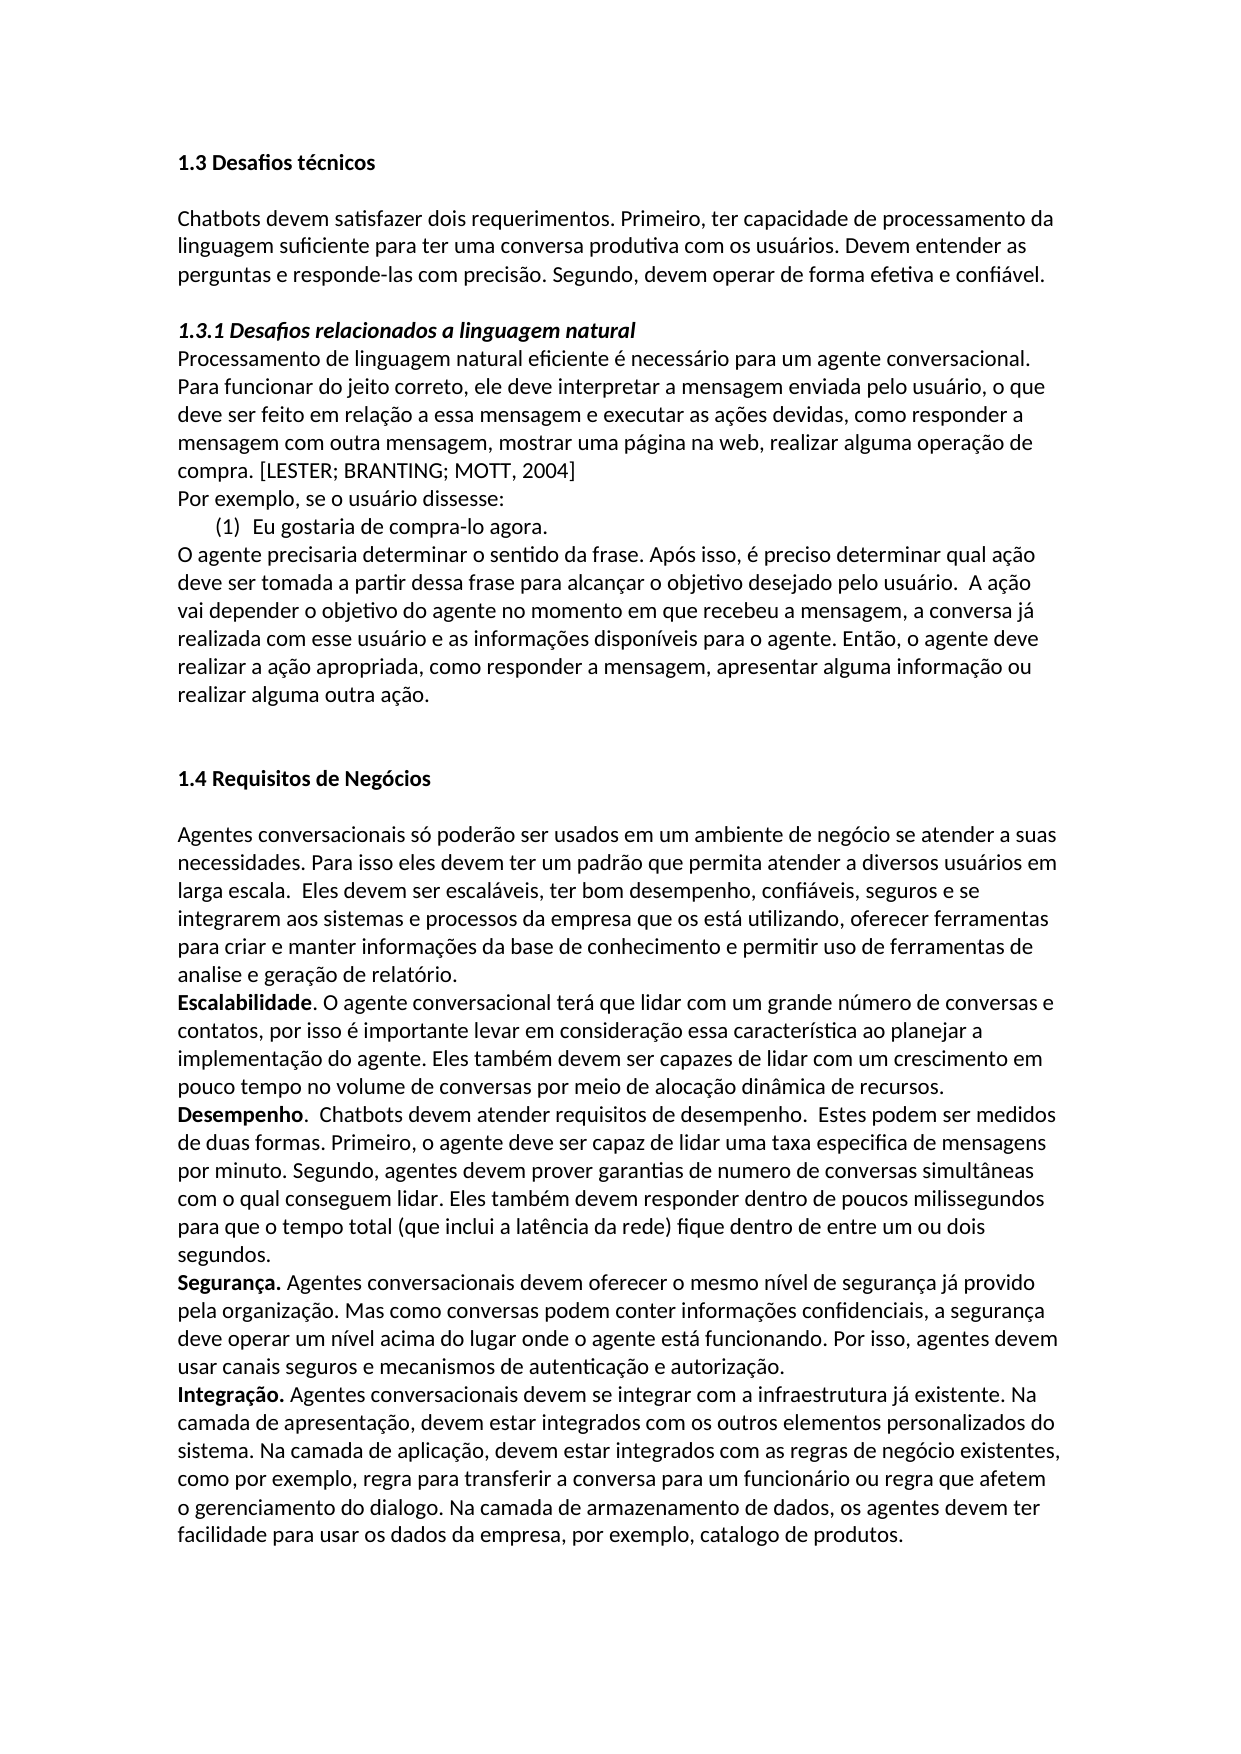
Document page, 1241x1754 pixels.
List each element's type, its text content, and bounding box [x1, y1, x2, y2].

text Chatbots devem satisfazer dois requerimentos. Primeiro, ter capacidade de processamento da linguagem suficiente para ter uma conversa produtiva com os usuários. Devem entender as perguntas e responde-las com precisão. Segundo, devem operar de forma efetiva e confiável. [177, 204, 1063, 288]
text Por exemplo, se o usuário dissesse: [177, 484, 1063, 512]
text 1.3 Desafios técnicos [177, 148, 1063, 176]
text 1.3.1 Desafios relacionados a linguagem natural [177, 316, 1063, 344]
text Agentes conversacionais só poderão ser usados em um ambiente de negócio se atender a suas necessidades. Para isso eles devem ter um padrão que permita atender a diversos usuários em larga escala. Eles devem ser escaláveis, ter bom desempenho, confiáveis, seguros e se integrarem aos sistemas e processos da empresa que os está utilizando, oferecer ferramentas para criar e manter informações da base de conhecimento e permitir uso de ferramentas de analise e geração de relatório. [177, 820, 1063, 988]
text Processamento de linguagem natural eficiente é necessário para um agente conversacional. Para funcionar do jeito correto, ele deve interpretar a mensagem enviada pelo usuário, o que deve ser feito em relação a essa mensagem e executar as ações devidas, como responder a mensagem com outra mensagem, mostrar uma página na web, realizar alguma operação de compra. [LESTER; BRANTING; MOTT, 2004] [177, 344, 1063, 484]
list Eu gostaria de compra-lo agora. [215, 512, 1063, 540]
text Escalabilidade. O agente conversacional terá que lidar com um grande número de conversas e contatos, por isso é importante levar em consideração essa característica ao planejar a implementação do agente. Eles também devem ser capazes de lidar com um crescimento em pouco tempo no volume de conversas por meio de alocação dinâmica de recursos. [177, 988, 1063, 1100]
text Desempenho. Chatbots devem atender requisitos de desempenho. Estes podem ser medidos de duas formas. Primeiro, o agente deve ser capaz de lidar uma taxa especifica de mensagens por minuto. Segundo, agentes devem prover garantias de numero de conversas simultâneas com o qual conseguem lidar. Eles também devem responder dentro de poucos milissegundos para que o tempo total (que inclui a latência da rede) fique dentro de entre um ou dois segundos. [177, 1100, 1063, 1268]
text O agente precisaria determinar o sentido da frase. Após isso, é preciso determinar qual ação deve ser tomada a partir dessa frase para alcançar o objetivo desejado pelo usuário. A ação vai depender o objetivo do agente no momento em que recebeu a mensagem, a conversa já realizada com esse usuário e as informações disponíveis para o agente. Então, o agente deve realizar a ação apropriada, como responder a mensagem, apresentar alguma informação ou realizar alguma outra ação. [177, 540, 1063, 708]
text Segurança. Agentes conversacionais devem oferecer o mesmo nível de segurança já provido pela organização. Mas como conversas podem conter informações confidenciais, a segurança deve operar um nível acima do lugar onde o agente está funcionando. Por isso, agentes devem usar canais seguros e mecanismos de autenticação e autorização. [177, 1268, 1063, 1381]
text 1.4 Requisitos de Negócios [177, 764, 1063, 792]
